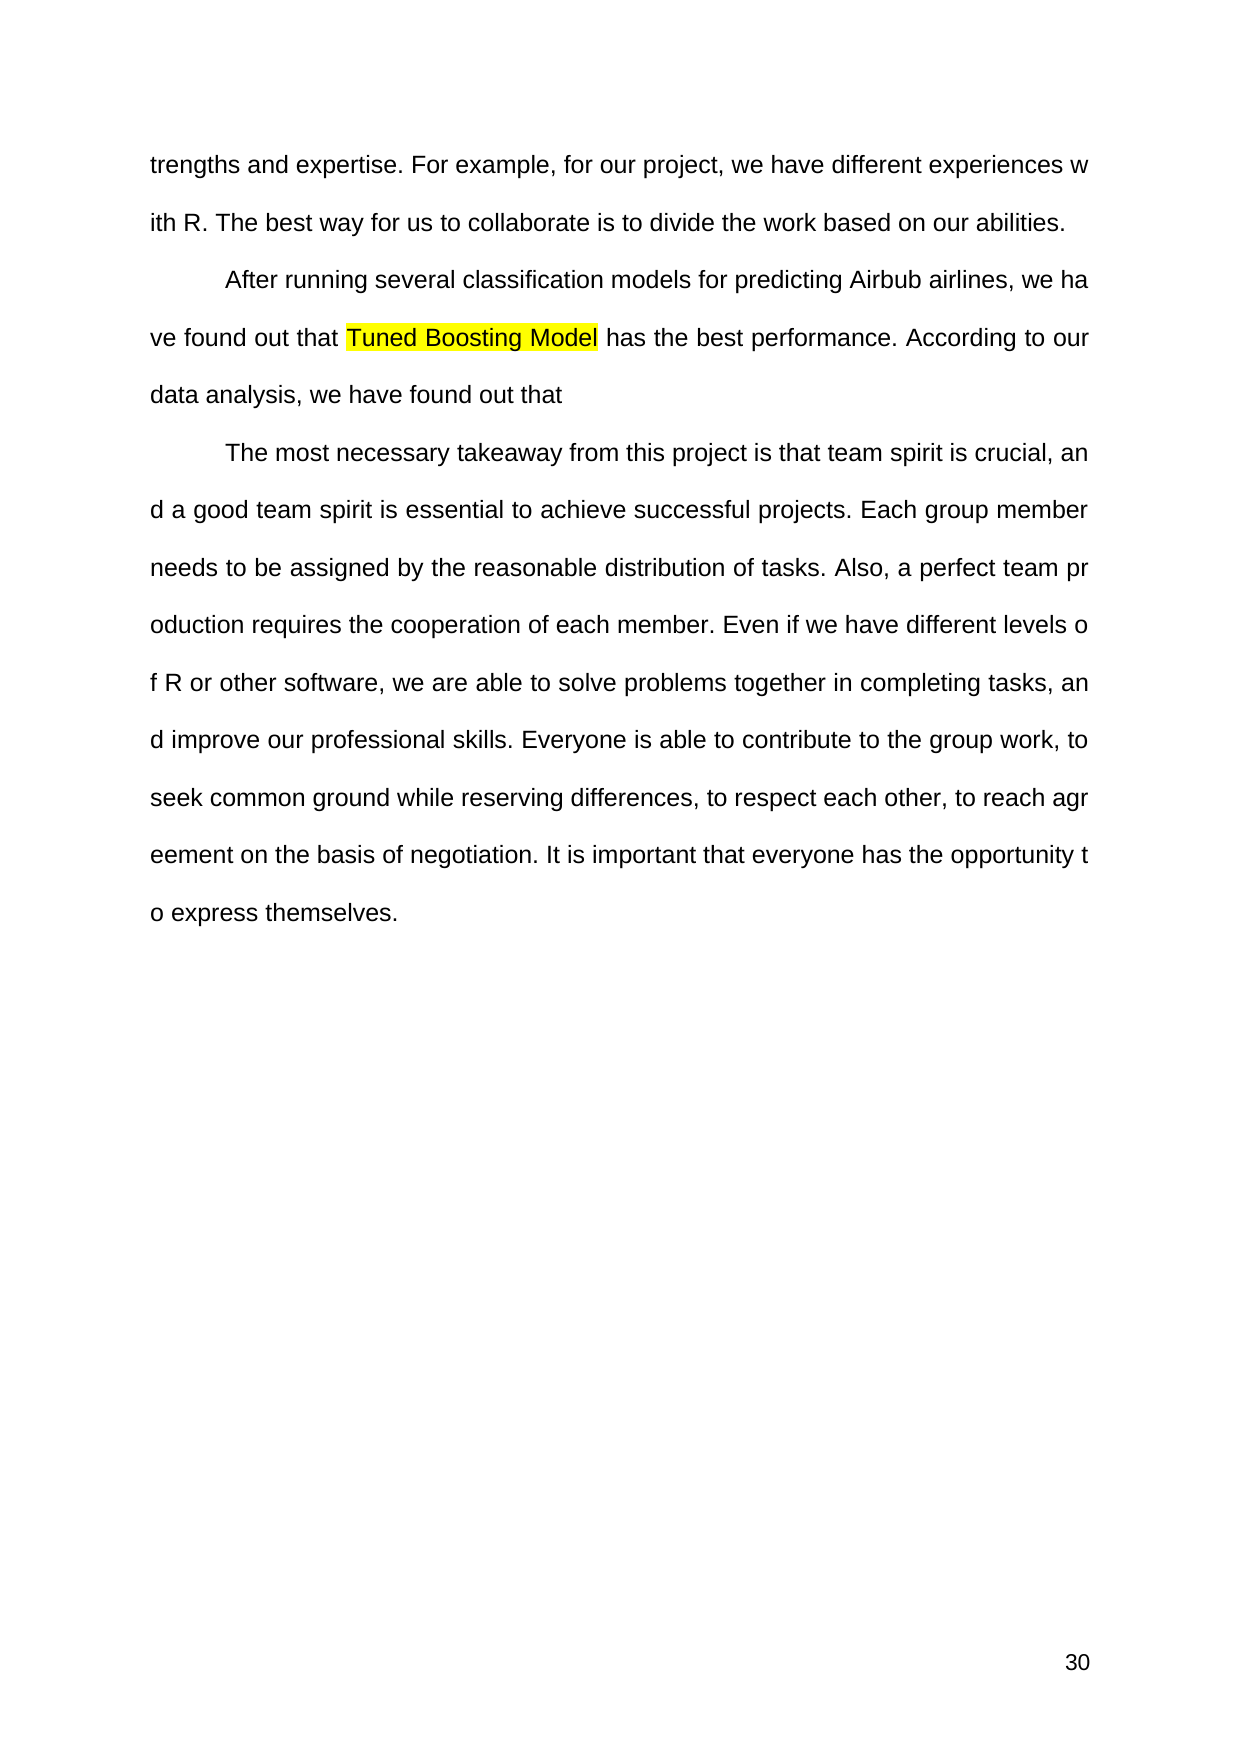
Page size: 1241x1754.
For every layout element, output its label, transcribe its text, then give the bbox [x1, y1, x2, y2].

text After running several classification models for predicting Airbub airlines, we have found out that Tuned Boosting Model has the best performance. According to our data analysis, we have found out that [150, 265, 1090, 409]
text The most necessary takeaway from this project is that team spirit is crucial, and a good team spirit is essential to achieve successful projects. Each group member needs to be assigned by the reasonable distribution of tasks. Also, a perfect team production requires the cooperation of each member. Even if we have different levels of R or other software, we are able to solve problems together in completing tasks, and improve our professional skills. Everyone is able to contribute to the group work, to seek common ground while reserving differences, to respect each other, to reach agreement on the basis of negotiation. It is important that everyone has the opportunity to express themselves. [150, 437, 1090, 926]
